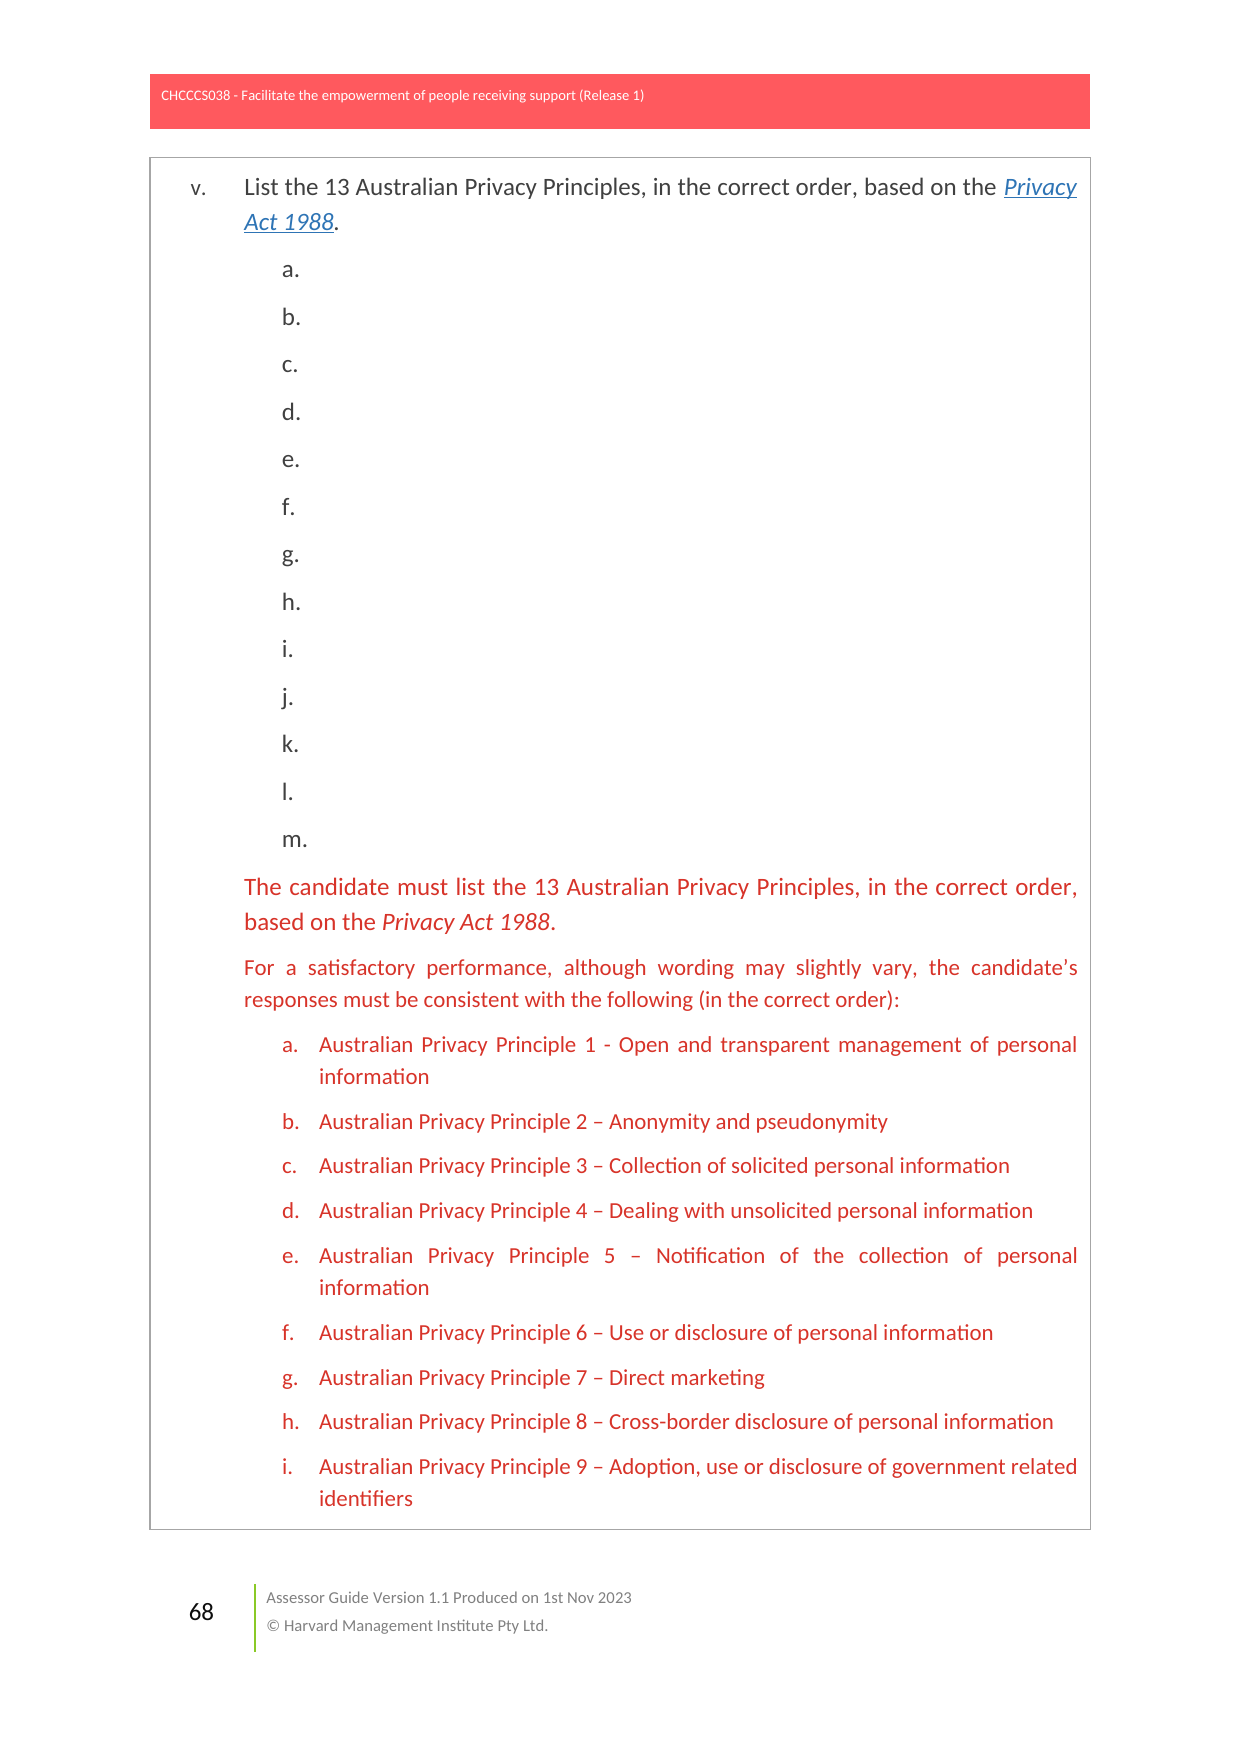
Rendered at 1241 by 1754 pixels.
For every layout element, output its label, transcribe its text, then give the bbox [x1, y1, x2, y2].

table_header List the 13 Australian Privacy Principles, in the correct order, based on the Privacy Act 1988. The candidate must list the 13 Australian Privacy Principles, in the correct order, based on the Privacy Act 1988. For a satisfactory performance, although wording may slightly vary, the candidate’s responses must be consistent with the following (in the correct order): Australian Privacy Principle 1 - Open and transparent management of personal information Australian Privacy Principle 2 – Anonymity and pseudonymity Australian Privacy Principle 3 – Collection of solicited personal information Australian Privacy Principle 4 – Dealing with unsolicited personal information Australian Privacy Principle 5 – Notification of the collection of personal information Australian Privacy Principle 6 – Use or disclosure of personal information Australian Privacy Principle 7 – Direct marketing Australian Privacy Principle 8 – Cross-border disclosure of personal information Australian Privacy Principle 9 – Adoption, use or disclosure of government related identifiers [151, 158, 1090, 1528]
